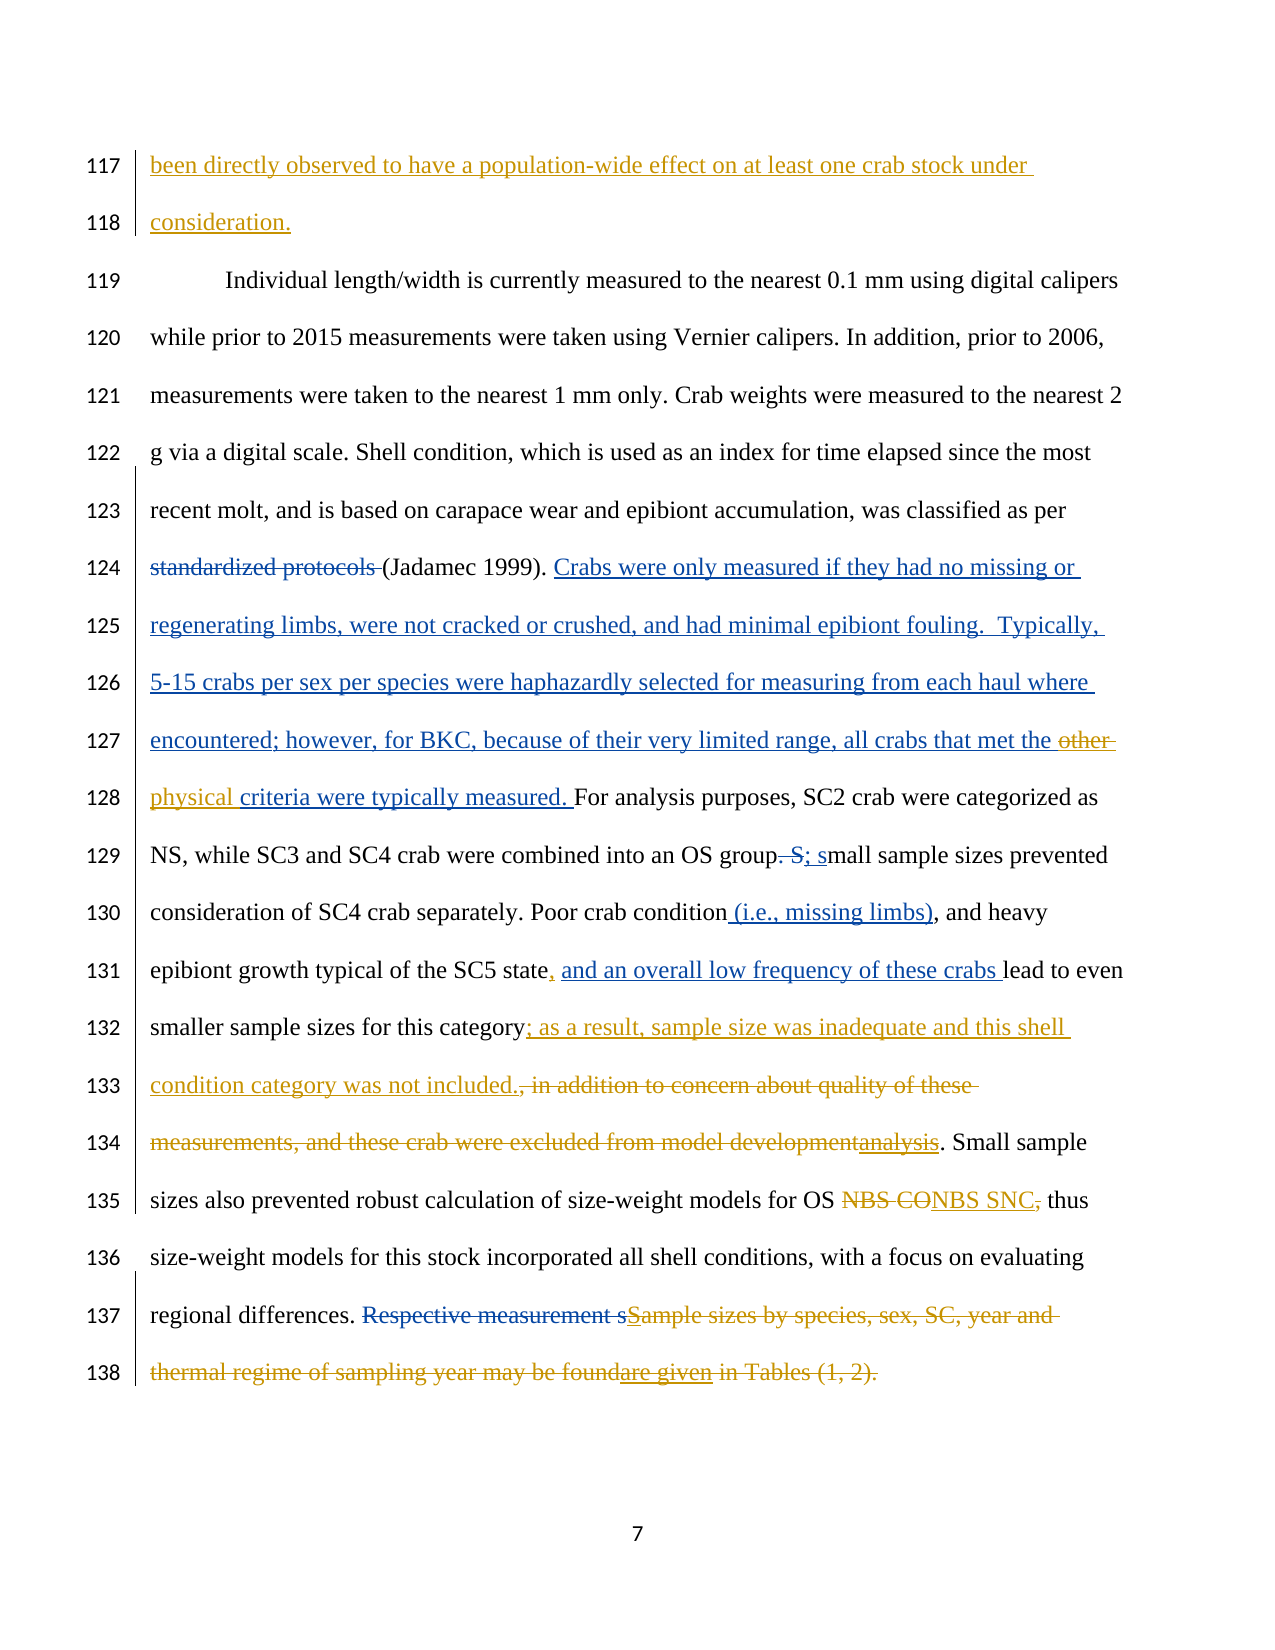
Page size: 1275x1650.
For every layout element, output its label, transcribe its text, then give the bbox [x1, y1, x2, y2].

text Individual length/width is currently measured to the nearest 0.1 mm using digital calipers while prior to 2015 measurements were taken using Vernier calipers. In addition, prior to 2006, measurements were taken to the nearest 1 mm only. Crab weights were measured to the nearest 2 g via a digital scale. Shell condition, which is used as an index for time elapsed since the most recent molt, and is based on carapace wear and epibiont accumulation, was classified as per (Jadamec 1999). For analysis purposes, SC2 crab were categorized as NS, while SC3 and SC4 crab were combined into an OS groupmall sample sizes prevented consideration of SC4 crab separately. Poor crab condition, and heavy epibiont growth typical of the SC5 state lead to even smaller sample sizes for this category. Small sample sizes also prevented robust calculation of size-weight models for OS thus size-weight models for this stock incorporated all shell conditions, with a focus on evaluating regional differences. [150, 265, 1125, 1386]
